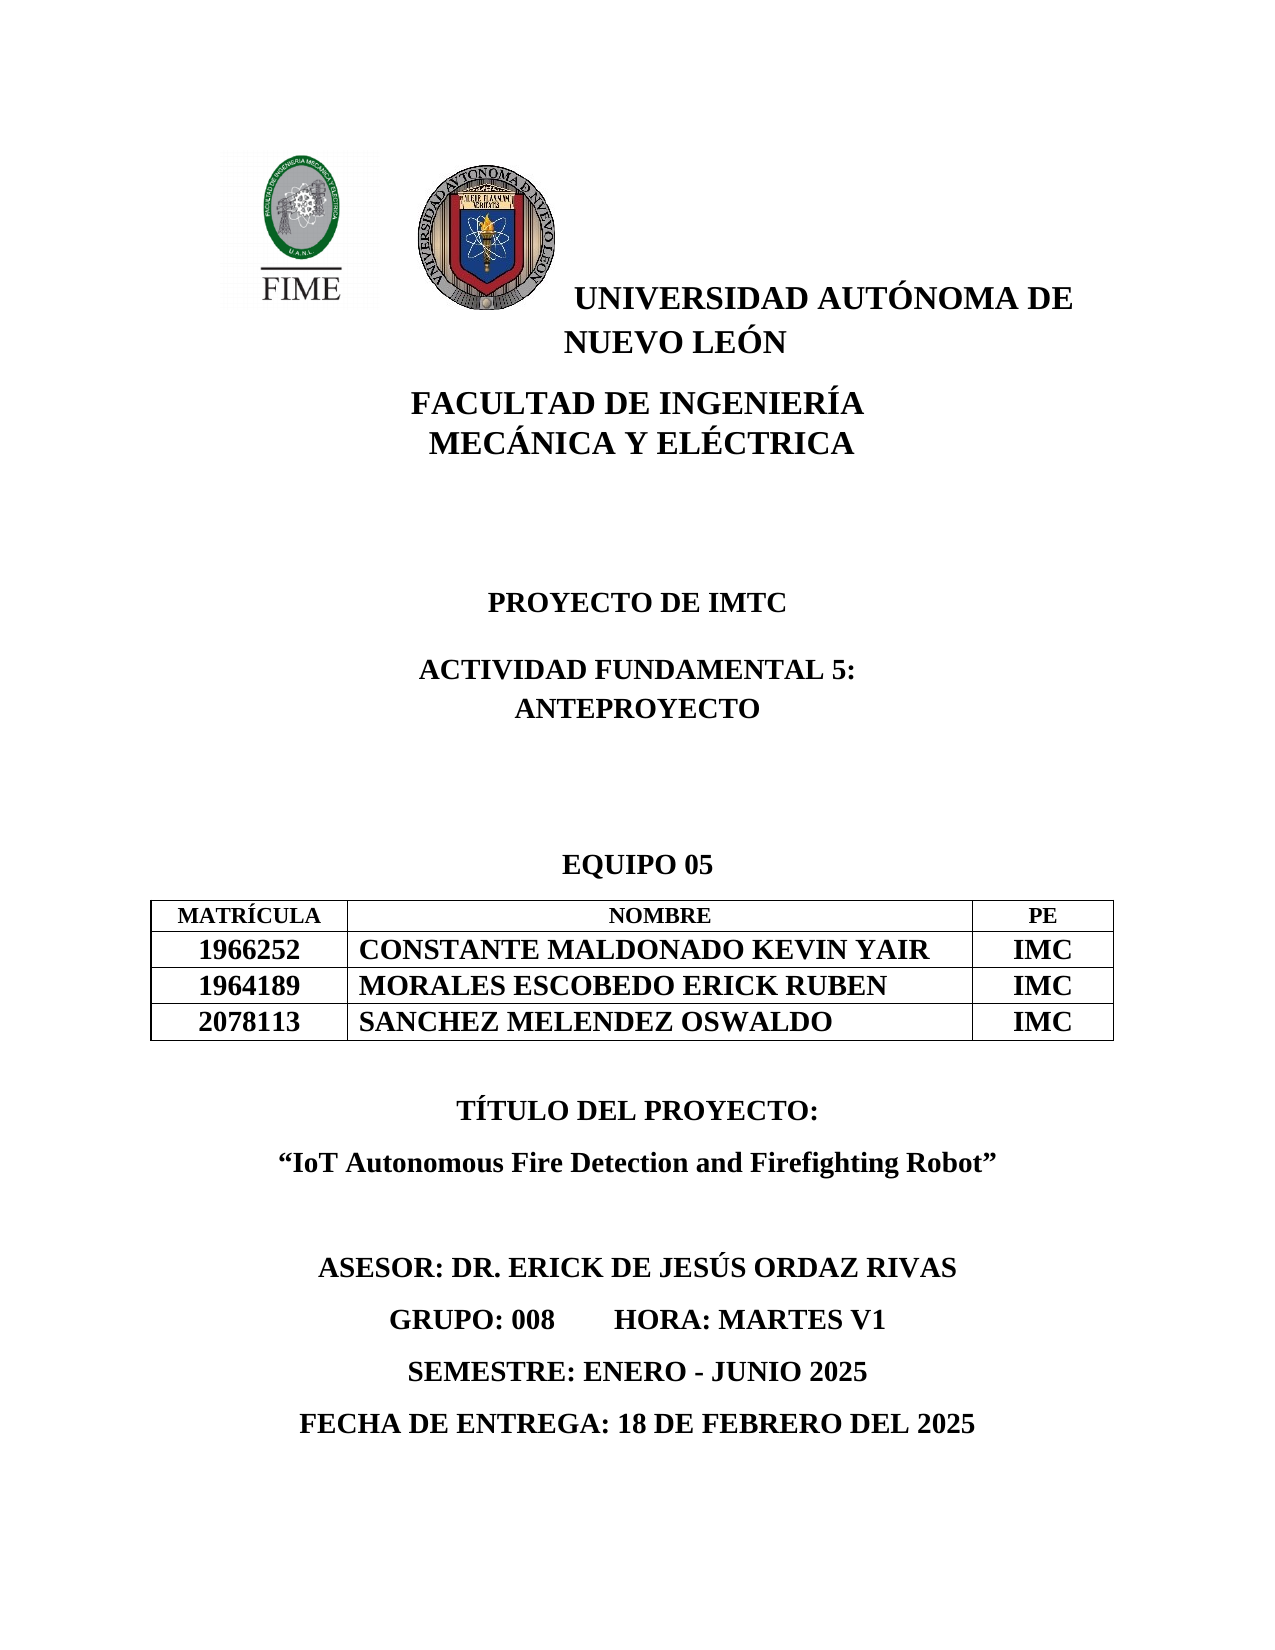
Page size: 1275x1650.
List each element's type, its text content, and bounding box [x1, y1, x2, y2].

table_cell 1966252 [152, 932, 347, 967]
table_header MATRÍCULA [152, 901, 347, 931]
text ACTIVIDAD FUNDAMENTAL 5: [150, 652, 1125, 686]
text FECHA DE ENTREGA: 18 DE FEBRERO DEL 2025 [150, 1406, 1125, 1440]
table_cell CONSTANTE MALDONADO KEVIN YAIR [348, 932, 972, 967]
text GRUPO: 008 HORA: MARTES V1 [150, 1302, 1125, 1336]
text MECÁNICA Y ELÉCTRICA [150, 424, 1125, 462]
table_header PE [973, 901, 1113, 931]
table_cell MORALES ESCOBEDO ERICK RUBEN [348, 968, 972, 1003]
text EQUIPO 05 [150, 847, 1125, 881]
table_cell IMC [973, 968, 1113, 1003]
table_cell 1964189 [152, 968, 347, 1003]
table_header NOMBRE [348, 901, 972, 931]
table_cell IMC [973, 1004, 1113, 1039]
text “IoT Autonomous Fire Detection and Firefighting Robot” [150, 1146, 1125, 1179]
table_cell IMC [973, 932, 1113, 967]
text UNIVERSIDAD AUTÓNOMA DE NUEVO LEÓN [150, 150, 1125, 361]
table_cell 2078113 [152, 1004, 347, 1039]
text FACULTAD DE INGENIERÍA [150, 383, 1125, 421]
text TÍTULO DEL PROYECTO: [150, 1093, 1125, 1127]
text PROYECTO DE IMTC [150, 585, 1125, 619]
text ASESOR: DR. ERICK DE JESÚS ORDAZ RIVAS [150, 1250, 1125, 1283]
table_cell SANCHEZ MELENDEZ OSWALDO [348, 1004, 972, 1039]
text ANTEPROYECTO [150, 691, 1125, 724]
text SEMESTRE: ENERO - JUNIO 2025 [150, 1354, 1125, 1388]
